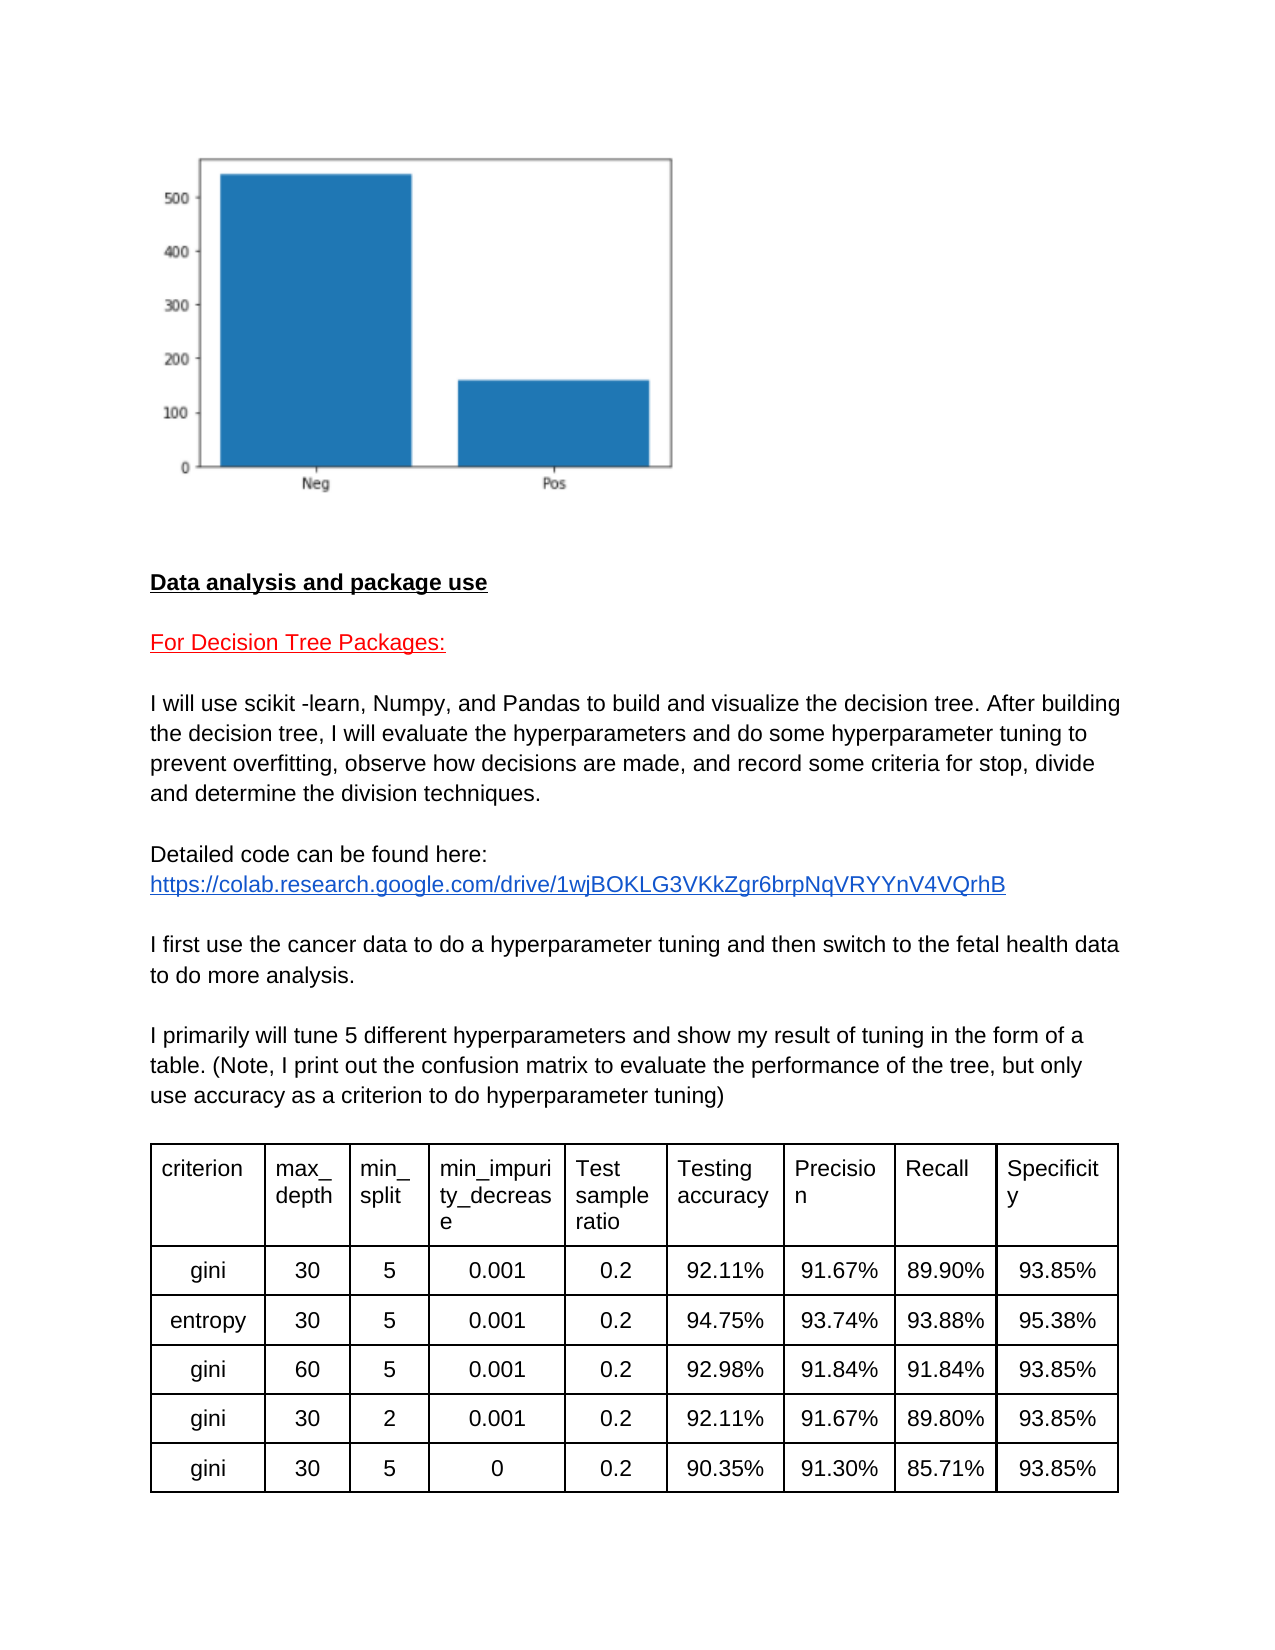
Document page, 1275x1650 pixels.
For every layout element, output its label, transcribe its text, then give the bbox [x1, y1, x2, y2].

text I will use scikit -learn, Numpy, and Pandas to build and visualize the decision tree. After building the decision tree, I will evaluate the hyperparameters and do some hyperparameter tuning to prevent overfitting, observe how decisions are made, and record some criteria for stop, divide and determine the division techniques. [150, 690, 1125, 807]
text I primarily will tune 5 different hyperparameters and show my result of tuning in the form of a table. (Note, I print out the confusion matrix to evaluate the performance of the tree, but only use accuracy as a criterion to do hyperparameter tuning) [150, 1022, 1125, 1109]
table_cell 92.98% [668, 1346, 783, 1393]
table_cell 93.85% [998, 1346, 1117, 1393]
table_cell 2 [351, 1395, 428, 1442]
table_cell 0.001 [430, 1395, 564, 1442]
table_cell 30 [266, 1247, 349, 1294]
table_cell 0 [430, 1444, 564, 1491]
table_cell 92.11% [668, 1395, 783, 1442]
table_cell 85.71% [896, 1444, 995, 1491]
table_cell 90.35% [668, 1444, 783, 1491]
table_cell 95.38% [998, 1296, 1117, 1343]
table_cell gini [152, 1346, 264, 1393]
table_cell 30 [266, 1395, 349, 1442]
text For Decision Tree Packages: [150, 629, 1125, 656]
table_cell 93.88% [896, 1296, 995, 1343]
table_header min_split [351, 1145, 428, 1245]
text Data analysis and package use [150, 569, 1125, 595]
table_cell 91.30% [785, 1444, 894, 1491]
table_header max_depth [266, 1145, 349, 1245]
text I first use the cancer data to do a hyperparameter tuning and then switch to the fetal health data to do more analysis. [150, 931, 1125, 988]
text https://colab.research.google.com/drive/1wjBOKLG3VKkZgr6brpNqVRYYnV4VQrhB [150, 871, 1125, 897]
table_cell 0.001 [430, 1247, 564, 1294]
table_cell 60 [266, 1346, 349, 1393]
table_cell entropy [152, 1296, 264, 1343]
table_cell 0.2 [566, 1247, 666, 1294]
table_cell 93.74% [785, 1296, 894, 1343]
table_cell 89.90% [896, 1247, 995, 1294]
table_cell 5 [351, 1346, 428, 1393]
table_cell gini [152, 1247, 264, 1294]
table_header Precision [785, 1145, 894, 1245]
table_cell 91.84% [896, 1346, 995, 1393]
table_cell 0.2 [566, 1395, 666, 1442]
table_header criterion [152, 1145, 264, 1245]
table_cell 93.85% [998, 1395, 1117, 1442]
table_cell 93.85% [998, 1247, 1117, 1294]
table_cell 91.67% [785, 1247, 894, 1294]
table_cell 0.001 [430, 1296, 564, 1343]
table_cell 91.84% [785, 1346, 894, 1393]
picture [150, 150, 714, 505]
table_cell 0.2 [566, 1444, 666, 1491]
table_cell 5 [351, 1296, 428, 1343]
table_header Test sample ratio [566, 1145, 666, 1245]
table_cell 0.2 [566, 1346, 666, 1393]
table_header min_impurity_decrease [430, 1145, 564, 1245]
table_cell 5 [351, 1247, 428, 1294]
table_cell gini [152, 1444, 264, 1491]
table_cell 0.2 [566, 1296, 666, 1343]
table_cell 30 [266, 1296, 349, 1343]
table_cell 5 [351, 1444, 428, 1491]
text Detailed code can be found here: [150, 841, 1125, 867]
table_cell 0.001 [430, 1346, 564, 1393]
table_header Specificity [998, 1145, 1117, 1245]
table_cell 92.11% [668, 1247, 783, 1294]
table_header Recall [896, 1145, 995, 1245]
table_cell 94.75% [668, 1296, 783, 1343]
table_cell 30 [266, 1444, 349, 1491]
table_cell 89.80% [896, 1395, 995, 1442]
table_cell gini [152, 1395, 264, 1442]
table_cell 93.85% [998, 1444, 1117, 1491]
table_cell 91.67% [785, 1395, 894, 1442]
table_header Testing accuracy [668, 1145, 783, 1245]
